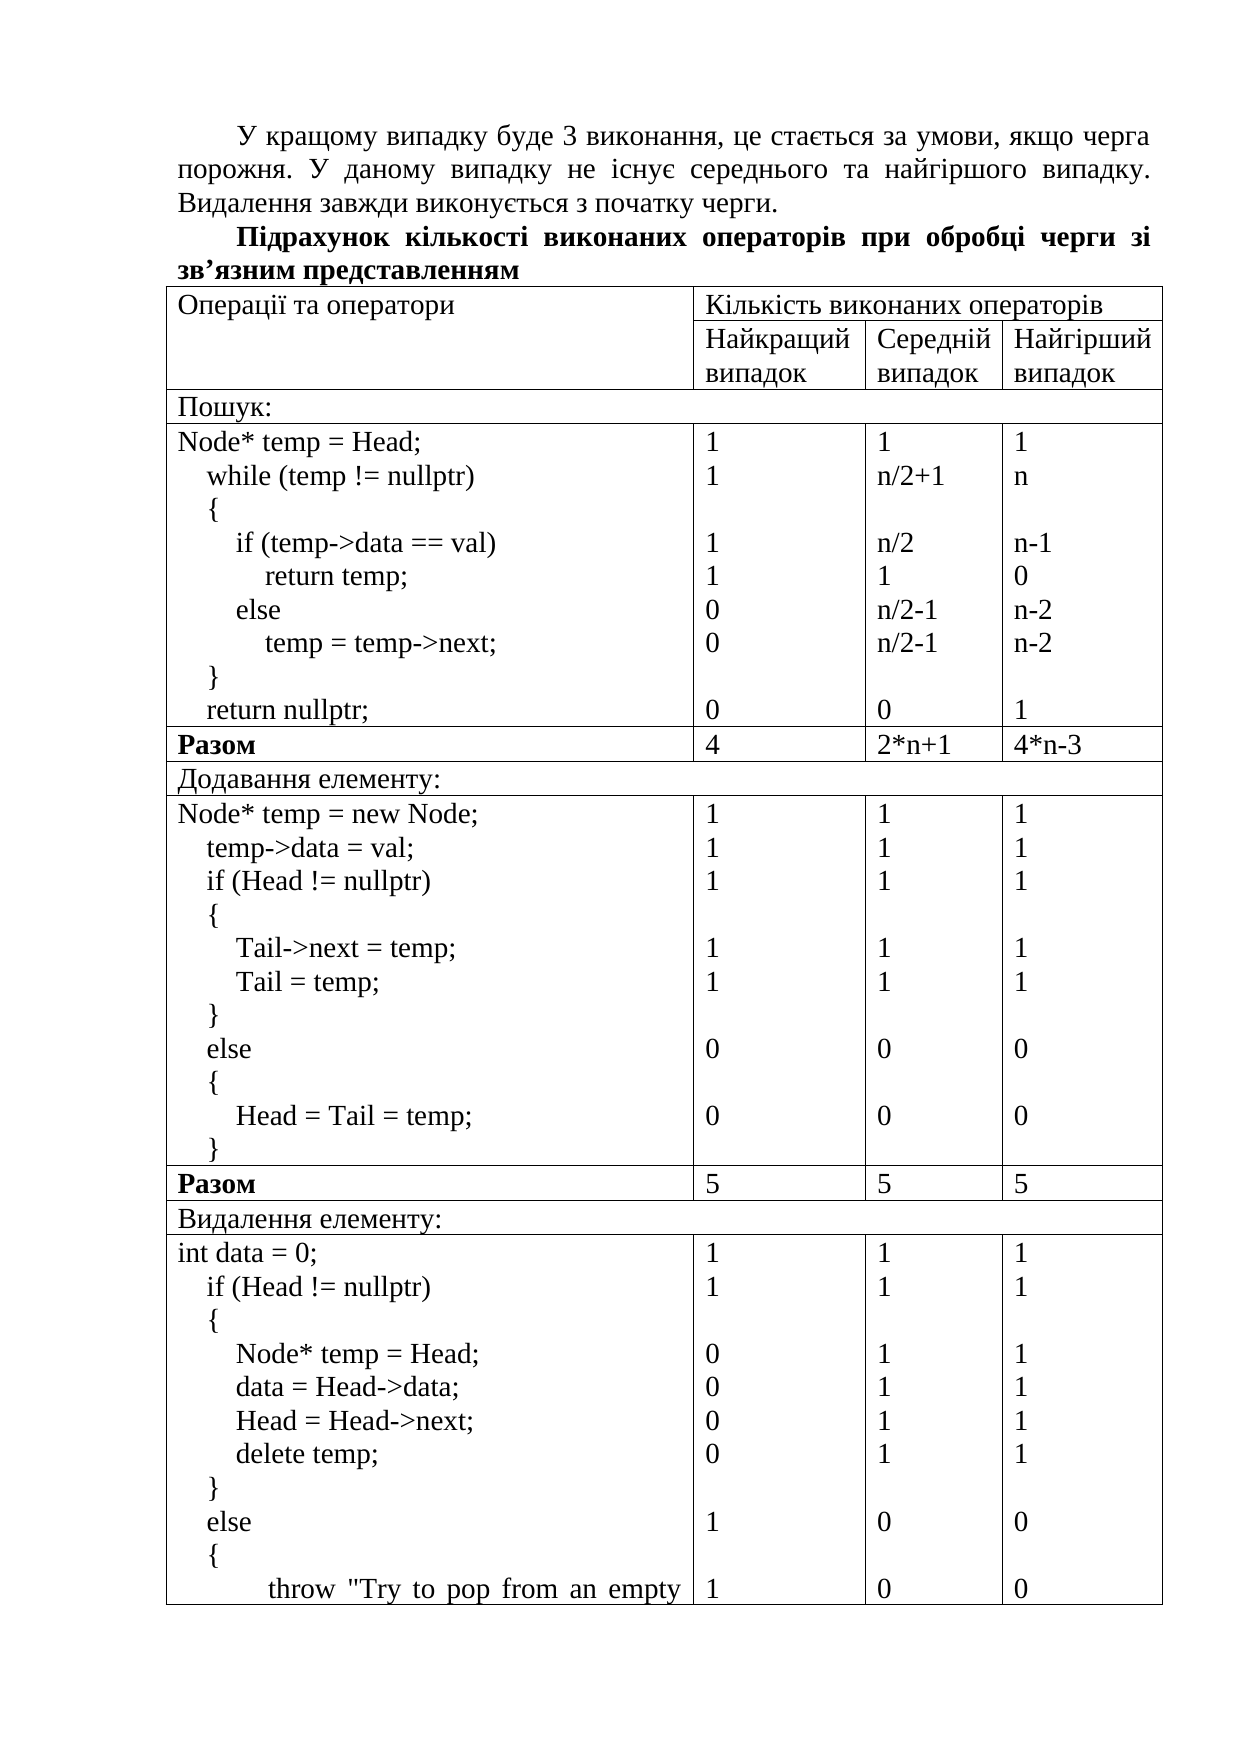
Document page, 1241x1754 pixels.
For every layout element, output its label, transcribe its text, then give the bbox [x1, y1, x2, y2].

table_cell Разом [167, 727, 693, 761]
table_cell 1 1 1 1 1 0 0 [866, 796, 1002, 1165]
table_cell 1 1 1 1 1 1 0 0 1 [866, 1235, 1002, 1604]
table_cell 1 1 1 1 1 0 0 [694, 796, 865, 1165]
table_cell Середній випадок [866, 321, 1002, 388]
table_cell 1 1 0 0 0 0 1 1 1 [694, 1235, 865, 1604]
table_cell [167, 1235, 693, 1604]
table_cell Видалення елементу: [167, 1201, 1162, 1234]
table_cell 1 1 1 1 0 0 0 [694, 424, 865, 726]
table_cell Разом [167, 1166, 693, 1200]
table_cell 1 n n-1 0 n-2 n-2 1 [1003, 424, 1162, 726]
table_cell Пошук: [167, 390, 1162, 423]
table_cell 1 n/2+1 n/2 1 n/2-1 n/2-1 0 [866, 424, 1002, 726]
table_cell 5 [1003, 1166, 1162, 1200]
table_cell 5 [866, 1166, 1002, 1200]
text Підрахунок кількості виконаних операторів при обробці черги зі зв’язним представленням [177, 219, 1152, 286]
table_cell Node* temp = new Node; temp->data = val; if (Head != nullptr) { Tail->next = temp; Tail = temp; } else { Head = Tail = temp; } [167, 796, 693, 1165]
table_cell 5 [694, 1166, 865, 1200]
table_header Кількість виконаних операторів [694, 287, 1162, 320]
table_cell 4 [694, 727, 865, 761]
table_cell 1 1 1 1 1 1 0 0 1 [1003, 1235, 1162, 1604]
table_cell 4*n-3 [1003, 727, 1162, 761]
table_cell Node* temp = Head; while (temp != nullptr) { if (temp->data == val) return temp; else temp = temp->next; } return nullptr; [167, 424, 693, 726]
table_cell Найгірший випадок [1003, 321, 1162, 388]
text У кращому випадку буде 3 виконання, це стається за умови, якщо черга порожня. У даному випадку не існує середнього та найгіршого випадку. Видалення завжди виконується з початку черги. [177, 118, 1152, 219]
table_cell 1 1 1 1 1 0 0 [1003, 796, 1162, 1165]
table_cell Додавання елементу: [167, 762, 1162, 795]
table_cell 2*n+1 [866, 727, 1002, 761]
table_header Операції та оператори [167, 287, 693, 388]
table_cell Найкращий випадок [694, 321, 865, 388]
